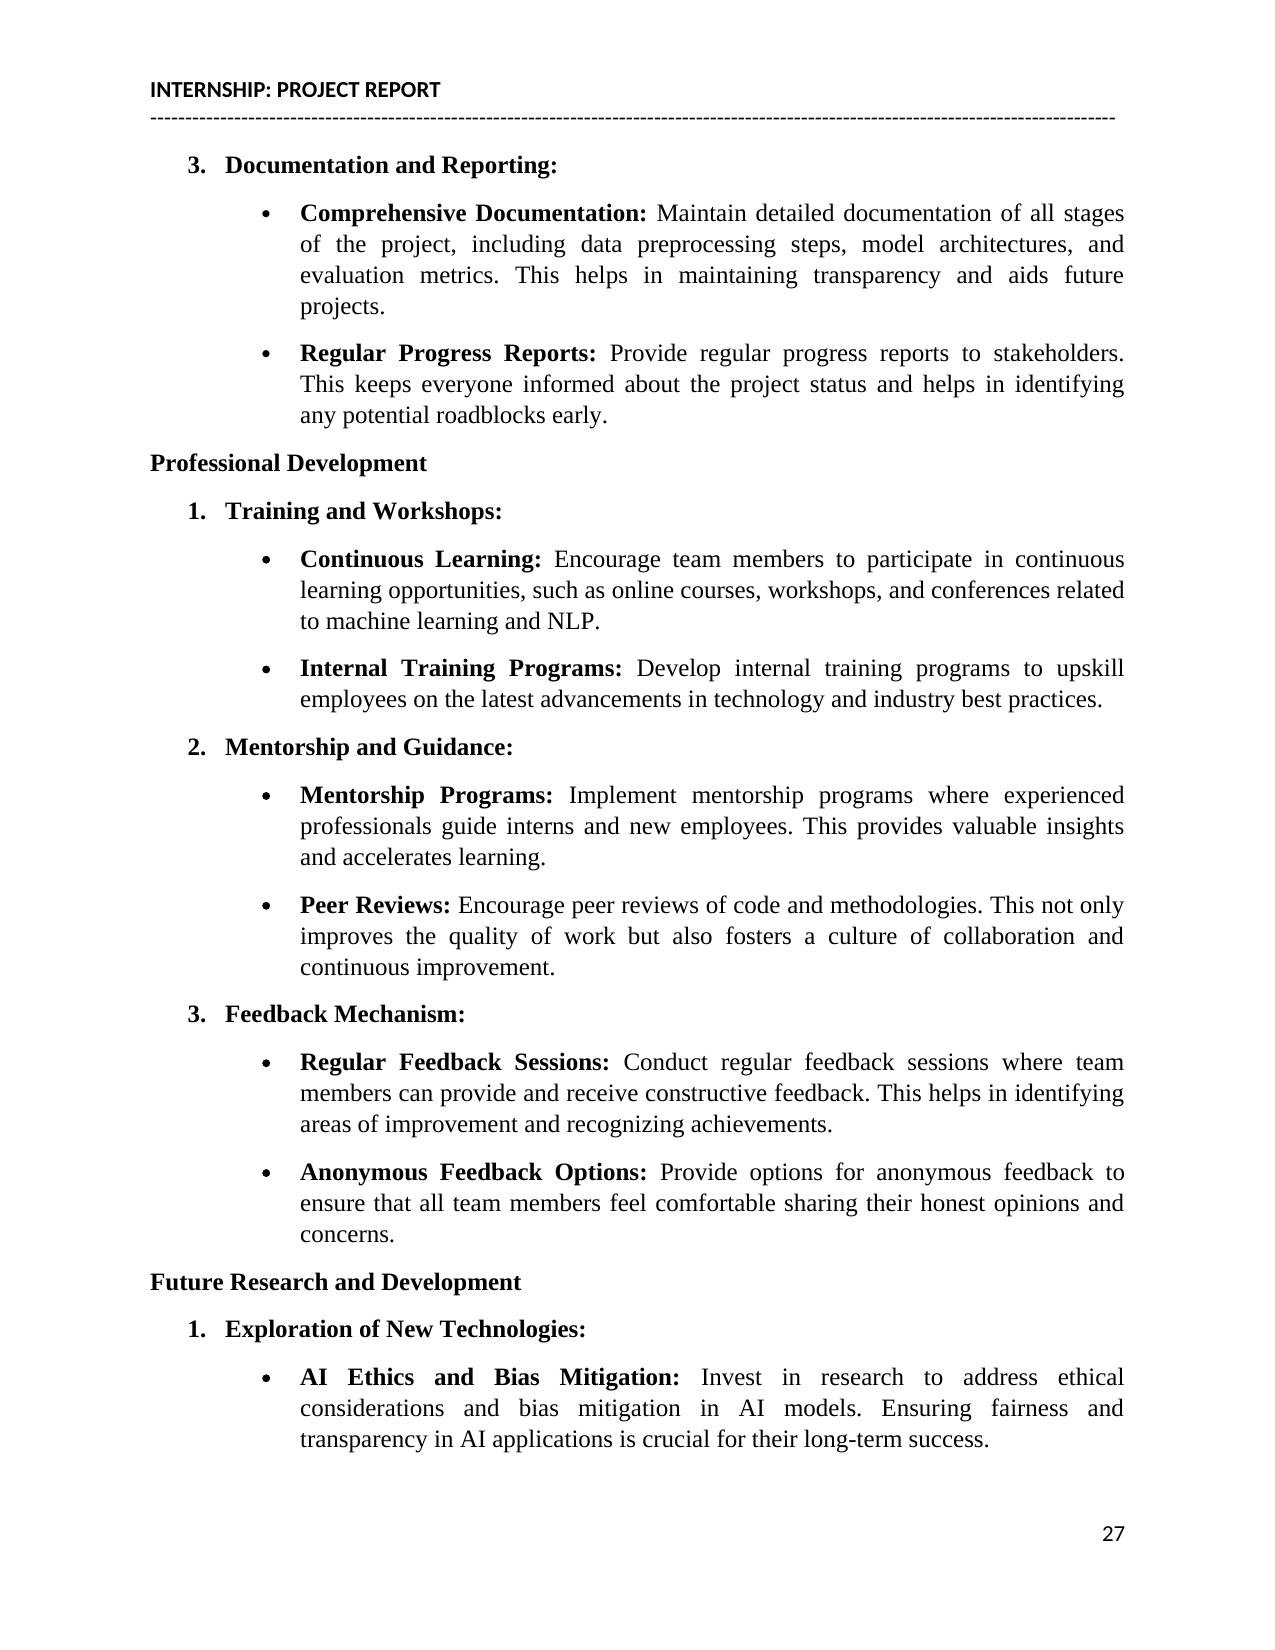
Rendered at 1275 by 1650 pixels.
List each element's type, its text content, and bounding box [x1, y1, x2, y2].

list Feedback Mechanism: [187, 999, 1125, 1028]
list Comprehensive Documentation: Maintain detailed documentation of all stages of the project, including data preprocessing steps, model architectures, and evaluation metrics. This helps in maintaining transparency and aids future projects. [262, 198, 1125, 319]
list Anonymous Feedback Options: Provide options for anonymous feedback to ensure that all team members feel comfortable sharing their honest opinions and concerns. [262, 1157, 1125, 1248]
list Mentorship and Guidance: [187, 732, 1125, 761]
list Mentorship Programs: Implement mentorship programs where experienced professionals guide interns and new employees. This provides valuable insights and accelerates learning. [262, 780, 1125, 871]
list Continuous Learning: Encourage team members to participate in continuous learning opportunities, such as online courses, workshops, and conferences related to machine learning and NLP. [262, 544, 1125, 634]
list AI Ethics and Bias Mitigation: Invest in research to address ethical considerations and bias mitigation in AI models. Ensuring fairness and transparency in AI applications is crucial for their long-term success. [262, 1362, 1125, 1453]
list Regular Feedback Sessions: Conduct regular feedback sessions where team members can provide and receive constructive feedback. This helps in identifying areas of improvement and recognizing achievements. [262, 1047, 1125, 1138]
list Exploration of New Technologies: [187, 1314, 1125, 1343]
list Documentation and Reporting: [187, 150, 1125, 179]
list Training and Workshops: [187, 496, 1125, 525]
list Internal Training Programs: Develop internal training programs to upskill employees on the latest advancements in technology and industry best practices. [262, 653, 1125, 713]
list Regular Progress Reports: Provide regular progress reports to stakeholders. This keeps everyone informed about the project status and helps in identifying any potential roadblocks early. [262, 338, 1125, 429]
text Future Research and Development [150, 1267, 1125, 1296]
list Peer Reviews: Encourage peer reviews of code and methodologies. This not only improves the quality of work but also fosters a culture of collaboration and continuous improvement. [262, 890, 1125, 981]
text Professional Development [150, 448, 1125, 477]
